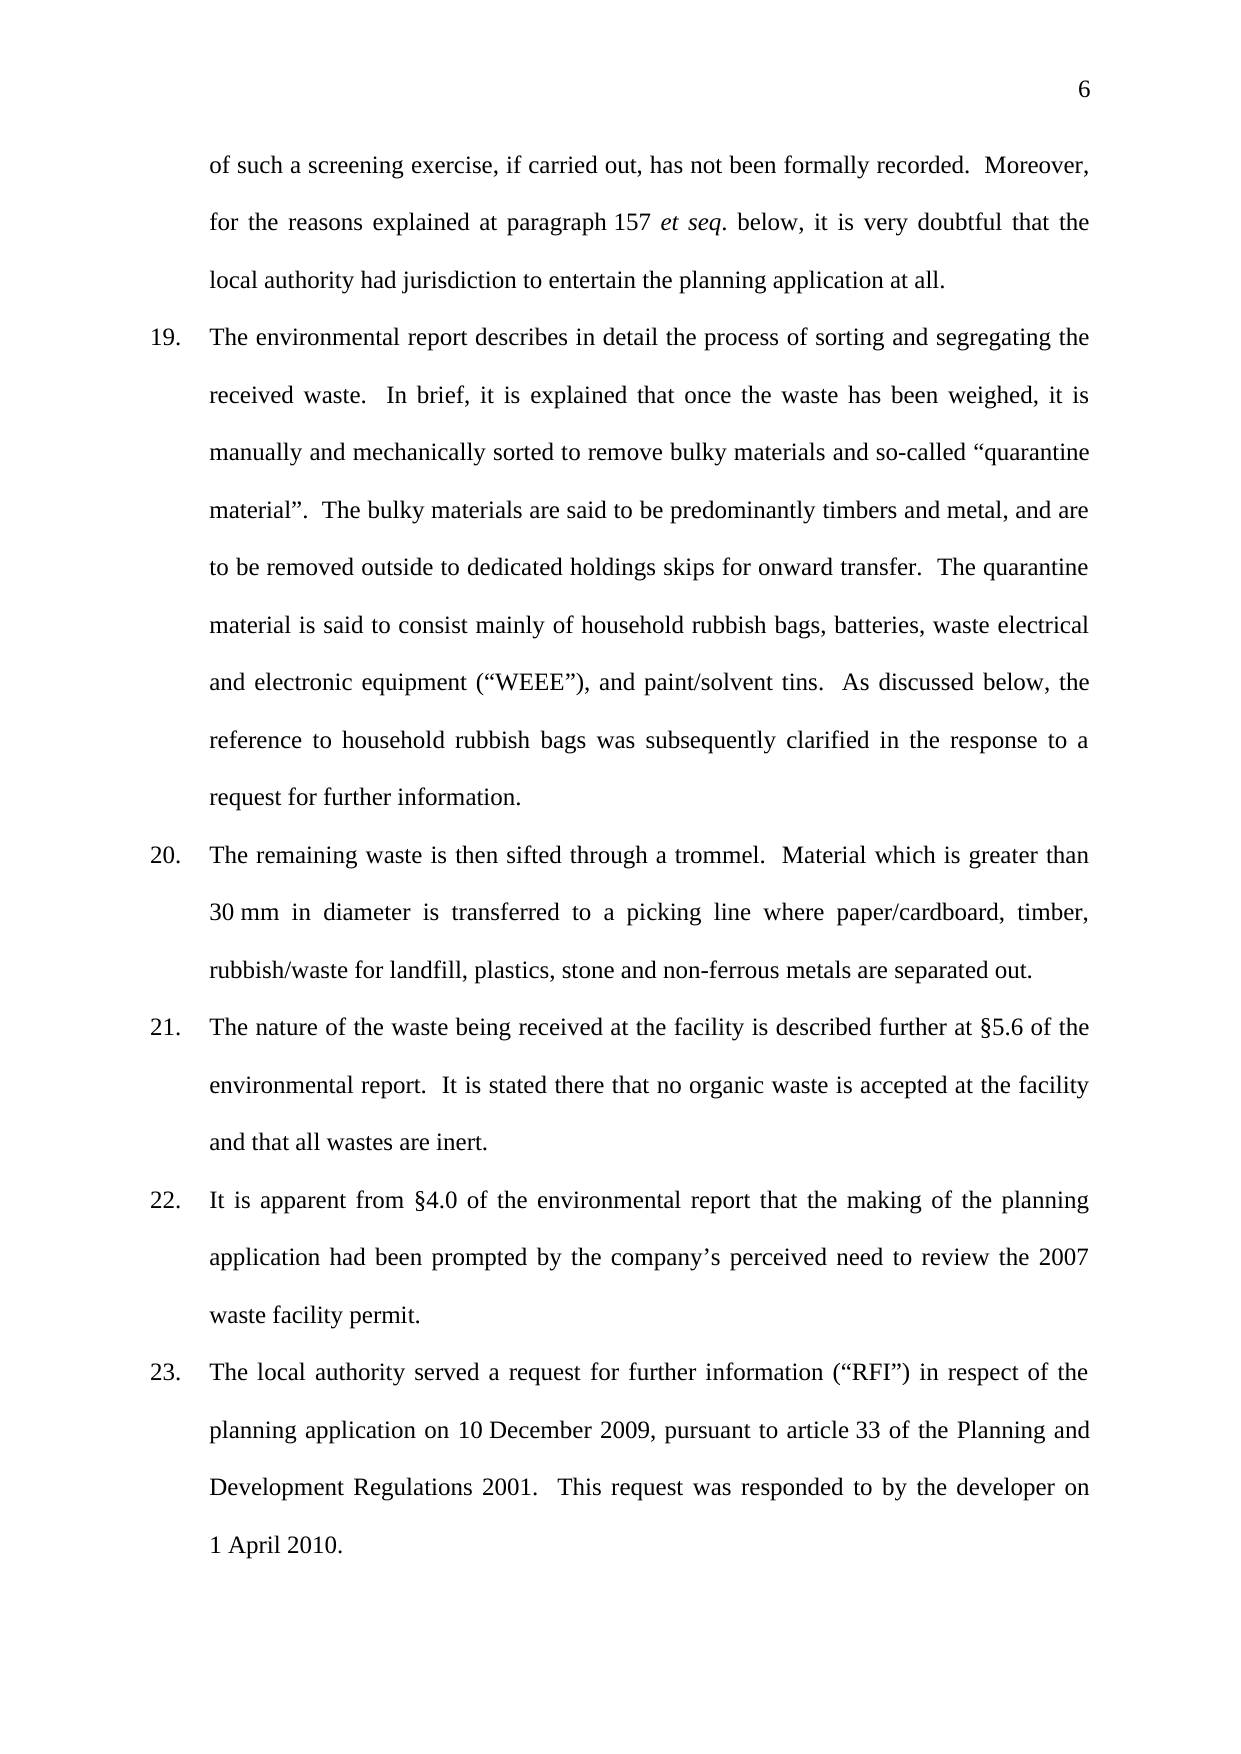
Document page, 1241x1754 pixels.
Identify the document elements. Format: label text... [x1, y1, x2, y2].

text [150, 150, 1090, 294]
text The local authority served a request for further information (“RFI”) in respect of the planning application on 10 December 2009, pursuant to article 33 of the Planning and Development Regulations 2001. This request was responded to by the developer on 1 April 2010. [150, 1357, 1090, 1559]
text The environmental report describes in detail the process of sorting and segregating the received waste. In brief, it is explained that once the waste has been weighed, it is manually and mechanically sorted to remove bulky materials and so-called “quarantine material”. The bulky materials are said to be predominantly timbers and metal, and are to be removed outside to dedicated holdings skips for onward transfer. The quarantine material is said to consist mainly of household rubbish bags, batteries, waste electrical and electronic equipment (“WEEE”), and paint/solvent tins. As discussed below, the reference to household rubbish bags was subsequently clarified in the response to a request for further information. [150, 322, 1090, 811]
text It is apparent from §4.0 of the environmental report that the making of the planning application had been prompted by the company’s perceived need to review the 2007 waste facility permit. [150, 1185, 1090, 1329]
text The nature of the waste being received at the facility is described further at §5.6 of the environmental report. It is stated there that no organic waste is accepted at the facility and that all wastes are inert. [150, 1012, 1090, 1156]
text The remaining waste is then sifted through a trommel. Material which is greater than 30 mm in diameter is transferred to a picking line where paper/cardboard, timber, rubbish/waste for landfill, plastics, stone and non-ferrous metals are separated out. [150, 840, 1090, 984]
